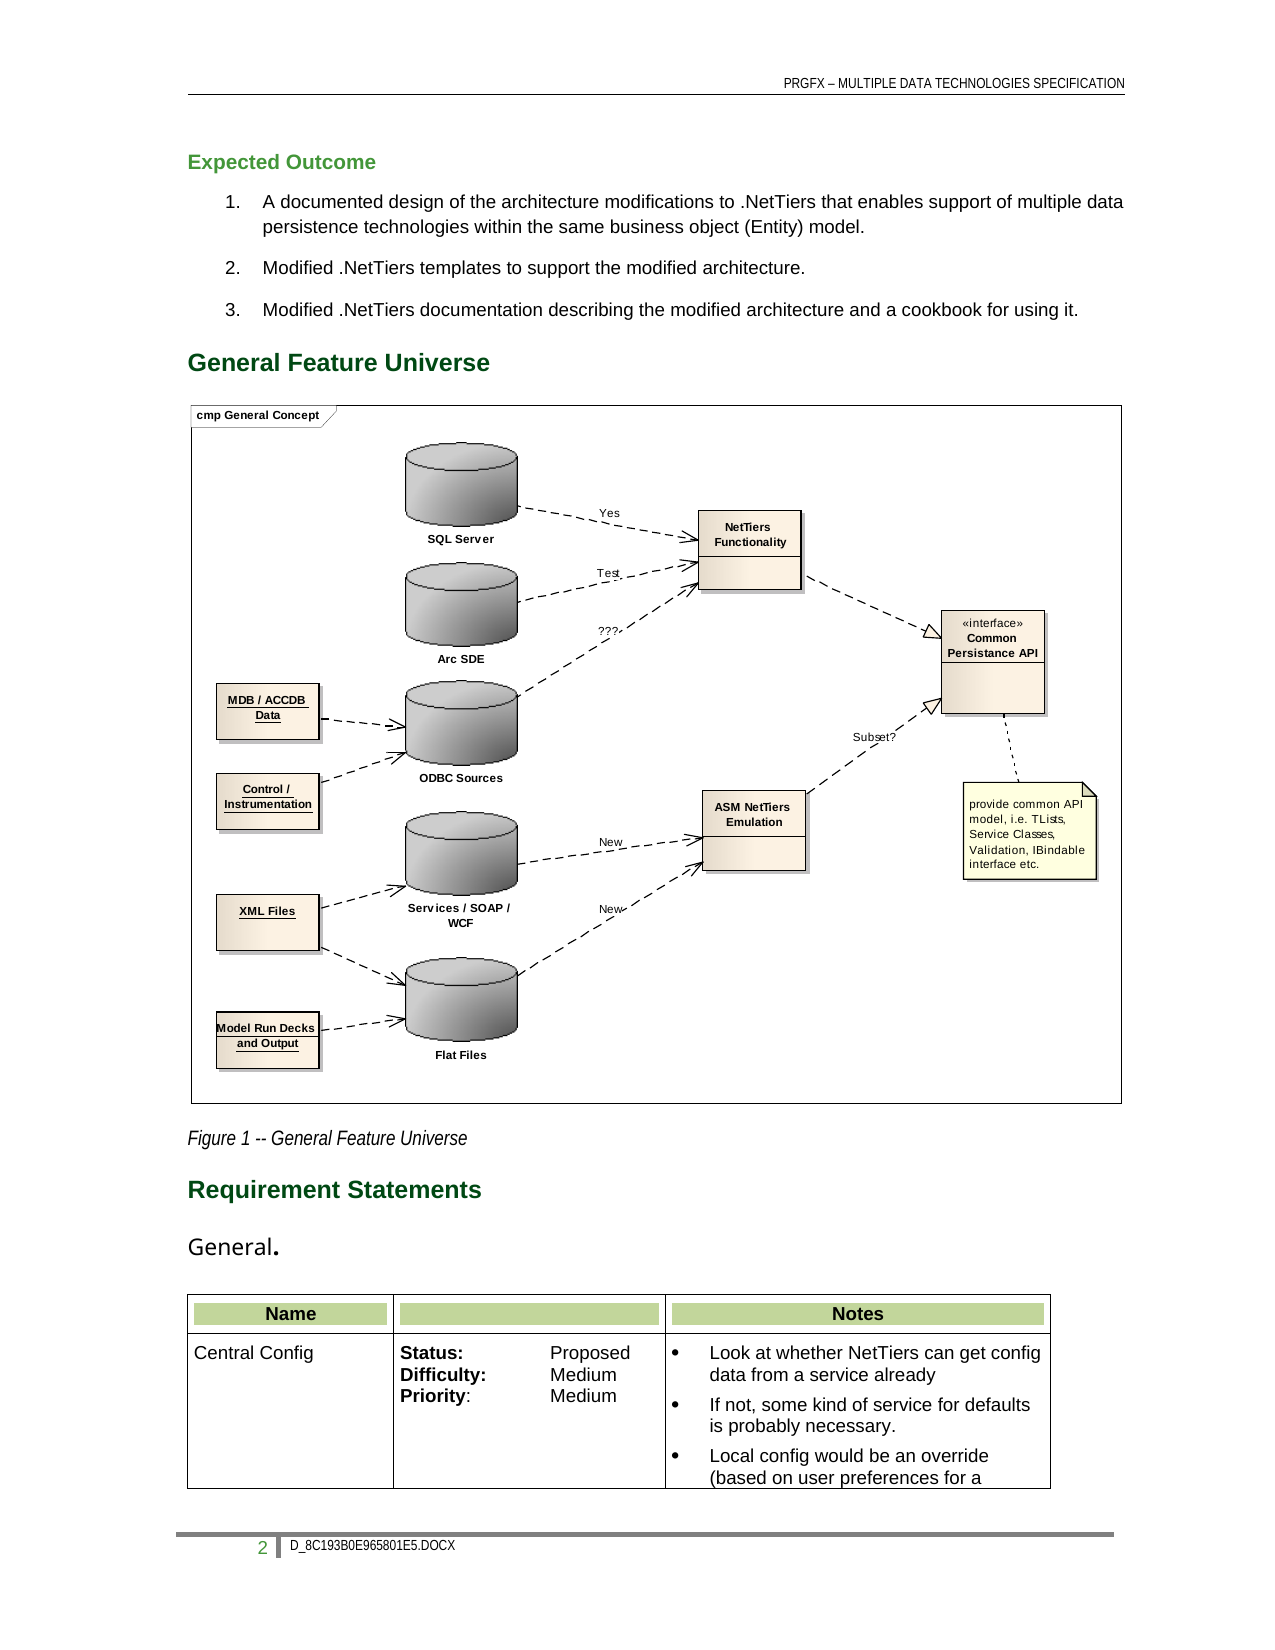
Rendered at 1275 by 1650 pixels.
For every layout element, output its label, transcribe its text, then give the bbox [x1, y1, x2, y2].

table_cell [188, 1334, 393, 1488]
table_header [394, 1295, 665, 1333]
list Modified .NetTiers documentation describing the modified architecture and a cookbook for using it. [225, 298, 1125, 320]
list A documented design of the architecture modifications to .NetTiers that enables support of multiple data persistence technologies within the same business object (Entity) model. [225, 191, 1125, 237]
subtitle General Feature Universe [187, 348, 1125, 377]
table_header Name [188, 1295, 393, 1333]
table_header Notes [666, 1295, 1050, 1333]
list Modified .NetTiers templates to support the modified architecture. [225, 257, 1125, 278]
subtitle Requirement Statements [187, 1175, 1125, 1204]
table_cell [666, 1334, 1050, 1488]
text General. [187, 1229, 1125, 1263]
table_cell Status: Difficulty: Priority: [394, 1334, 665, 1488]
subtitle Expected Outcome [187, 150, 1125, 174]
